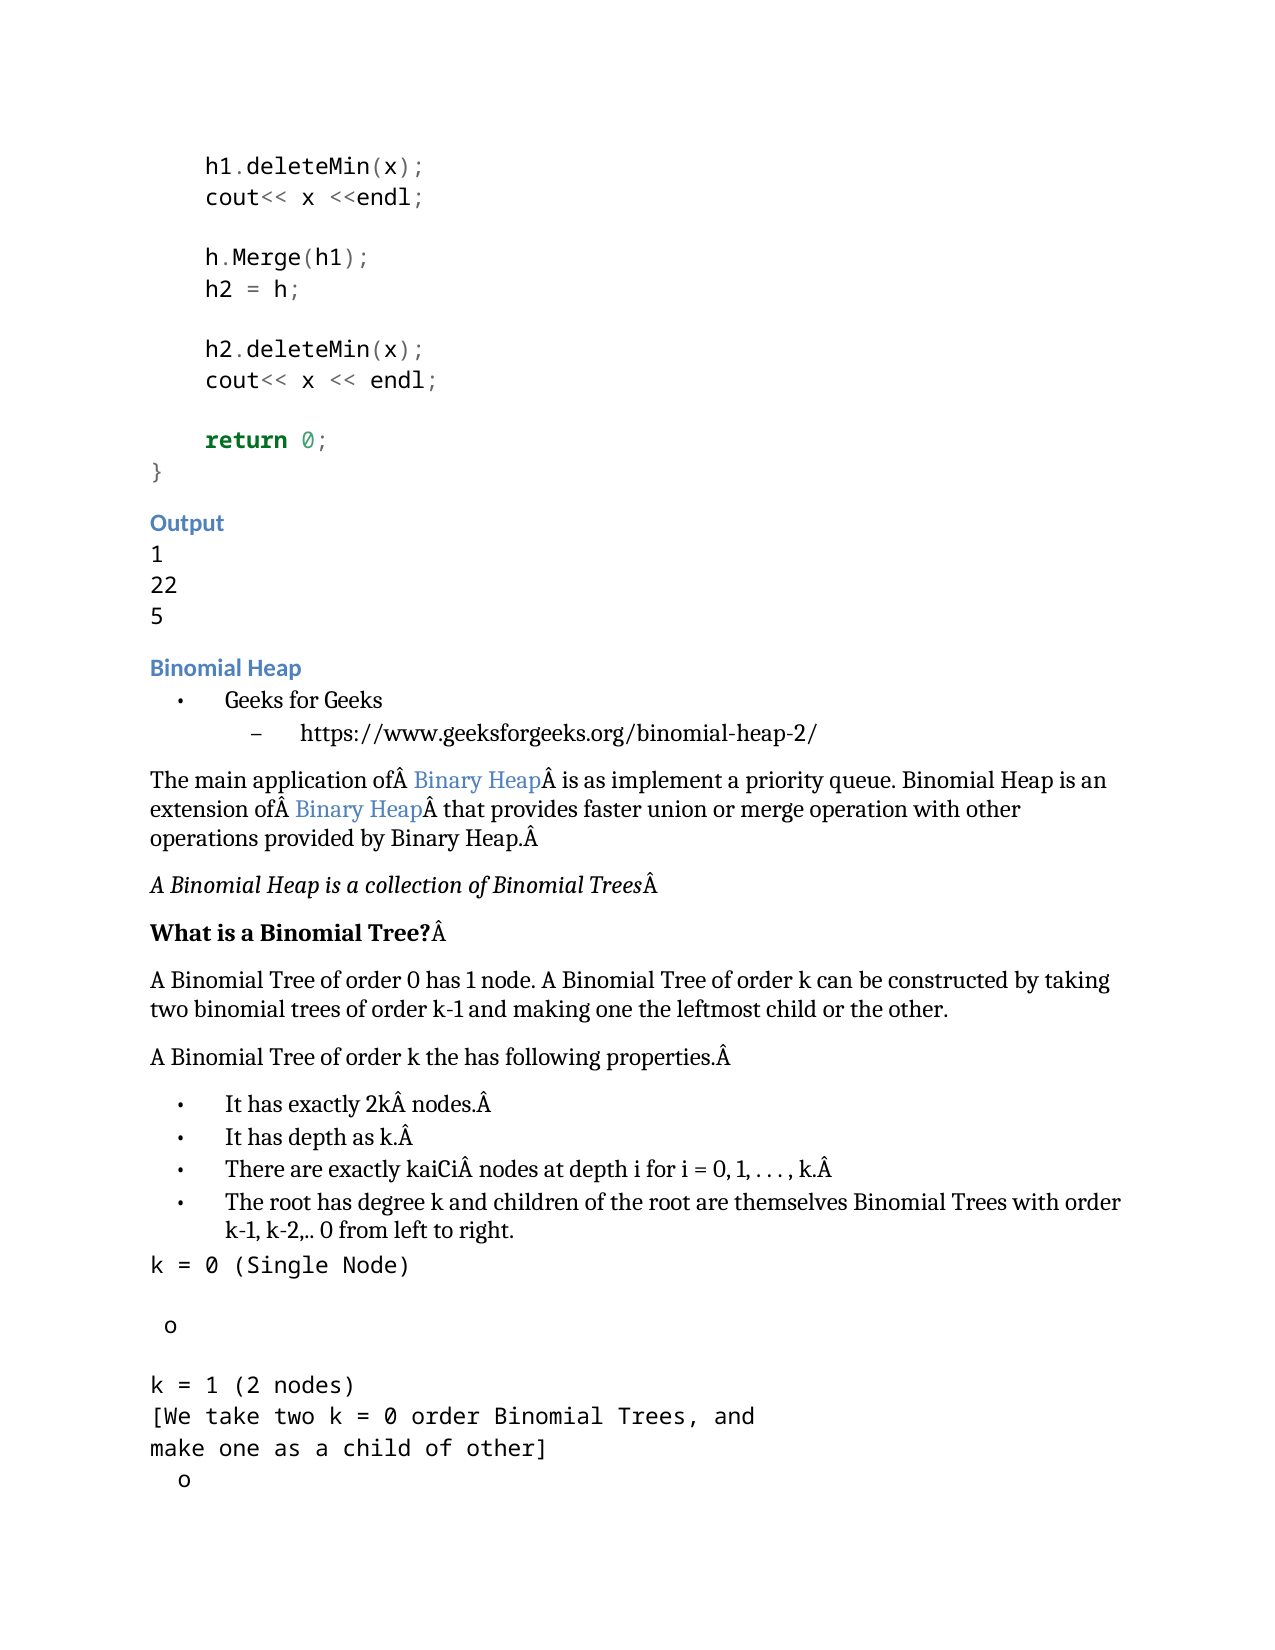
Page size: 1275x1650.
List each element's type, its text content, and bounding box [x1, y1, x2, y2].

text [150, 150, 1125, 486]
list The root has degree k and children of the root are themselves Binomial Trees with order k-1, k-2,.. 0 from left to right. [175, 1188, 1125, 1245]
text 1 22 5 [150, 538, 1125, 631]
text The main application ofÂ Binary HeapÂ is as implement a priority queue. Binomial Heap is an extension ofÂ Binary HeapÂ that provides faster union or merge operation with other operations provided by Binary Heap.Â [150, 766, 1125, 853]
text What is a Binomial Tree?Â [150, 919, 1125, 948]
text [150, 1249, 1125, 1494]
text A Binomial Tree of order 0 has 1 node. A Binomial Tree of order k can be constructed by taking two binomial trees of order k-1 and making one the leftmost child or the other. [150, 966, 1125, 1024]
subtitle Output [150, 507, 1125, 538]
list It has exactly 2kÂ nodes.Â [175, 1090, 1125, 1119]
list It has depth as k.Â [175, 1123, 1125, 1151]
subtitle Binomial Heap [150, 652, 1125, 683]
text A Binomial Heap is a collection of Binomial TreesÂ [150, 871, 1125, 900]
list Geeks for Geeks [175, 686, 1125, 715]
list https://www.geeksforgeeks.org/binomial-heap-2/ [250, 719, 1125, 748]
list There are exactly kaiCiÂ nodes at depth i for i = 0, 1, . . . , k.Â [175, 1155, 1125, 1184]
text A Binomial Tree of order k the has following properties.Â [150, 1043, 1125, 1071]
